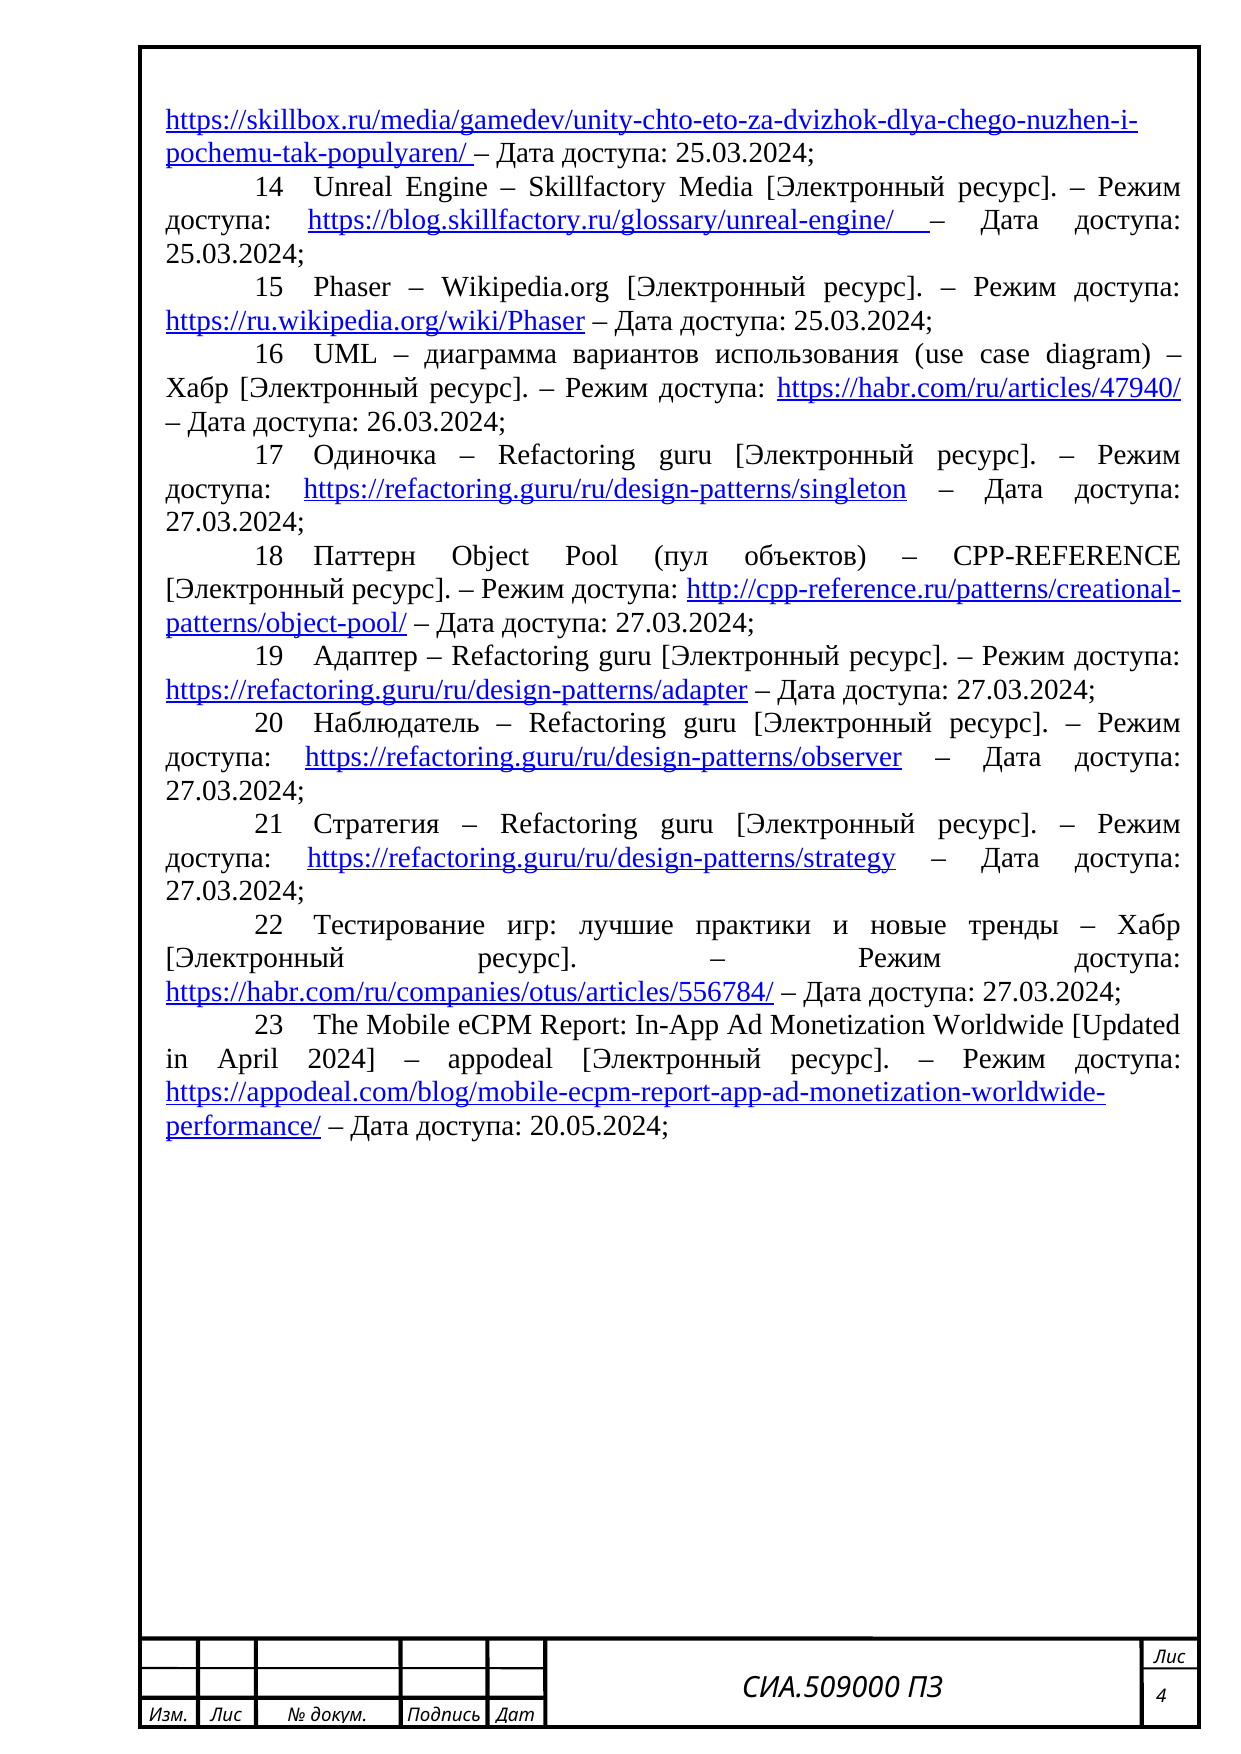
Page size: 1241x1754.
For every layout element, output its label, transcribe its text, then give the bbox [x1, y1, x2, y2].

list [165, 102, 1181, 169]
list Адаптер – Refactoring guru [Электронный ресурс]. – Режим доступа: https://refactoring.guru/ru/design-patterns/adapter – Дата доступа: 27.03.2024; [165, 638, 1181, 706]
list Паттерн Object Pool (пул объектов) – CPP-REFERENCE [Электронный ресурс]. – Режим доступа: http://cpp-reference.ru/patterns/creational-patterns/object-pool/ – Дата доступа: 27.03.2024; [165, 538, 1181, 638]
list UML – диаграмма вариантов использования (use case diagram) – Хабр [Электронный ресурс]. – Режим доступа: https://habr.com/ru/articles/47940/ – Дата доступа: 26.03.2024; [165, 337, 1181, 437]
list Unreal Engine – Skillfactory Media [Электронный ресурс]. – Режим доступа: https://blog.skillfactory.ru/glossary/unreal-engine/ – Дата доступа: 25.03.2024; [165, 169, 1181, 269]
list Тестирование игр: лучшие практики и новые тренды – Хабр [Электронный ресурс]. – Режим доступа: https://habr.com/ru/companies/otus/articles/556784/ – Дата доступа: 27.03.2024; [165, 907, 1181, 1007]
list Phaser – Wikipedia.org [Электронный ресурс]. – Режим доступа: https://ru.wikipedia.org/wiki/Phaser – Дата доступа: 25.03.2024; [165, 269, 1181, 337]
list Стратегия – Refactoring guru [Электронный ресурс]. – Режим доступа: https://refactoring.guru/ru/design-patterns/strategy – Дата доступа: 27.03.2024; [165, 806, 1181, 907]
list Одиночка – Refactoring guru [Электронный ресурс]. – Режим доступа: https://refactoring.guru/ru/design-patterns/singleton – Дата доступа: 27.03.2024; [165, 437, 1181, 538]
list The Mobile eCPM Report: In-App Ad Monetization Worldwide [Updated in April 2024] – appodeal [Электронный ресурс]. – Режим доступа: https://appodeal.com/blog/mobile-ecpm-report-app-ad-monetization-worldwide-performance/ – Дата доступа: 20.05.2024; [165, 1007, 1181, 1142]
list Наблюдатель – Refactoring guru [Электронный ресурс]. – Режим доступа: https://refactoring.guru/ru/design-patterns/observer – Дата доступа: 27.03.2024; [165, 706, 1181, 806]
